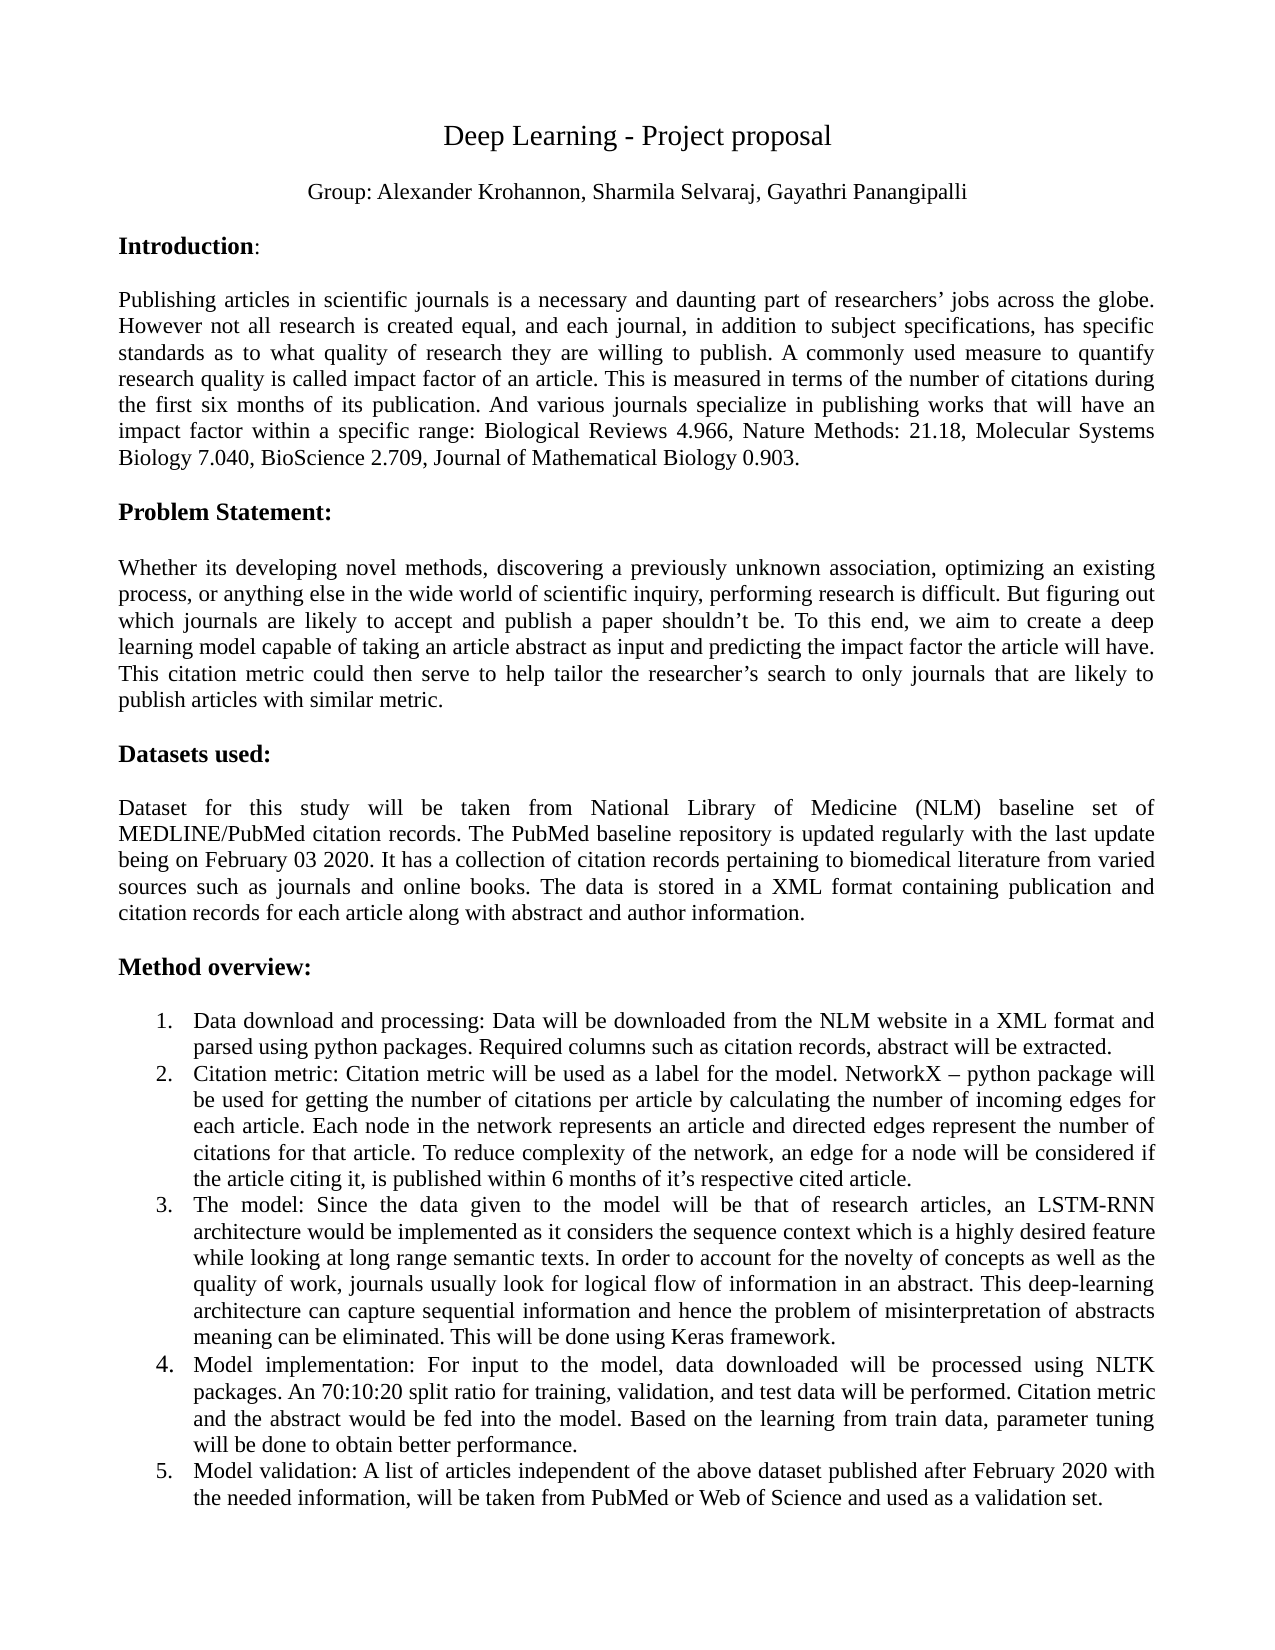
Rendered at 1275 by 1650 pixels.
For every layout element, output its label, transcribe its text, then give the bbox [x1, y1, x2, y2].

list The model: Since the data given to the model will be that of research articles, an LSTM-RNN architecture would be implemented as it considers the sequence context which is a highly desired feature while looking at long range semantic texts. In order to account for the novelty of concepts as well as the quality of work, journals usually look for logical flow of information in an abstract. This deep-learning architecture can capture sequential information and hence the problem of misinterpretation of abstracts meaning can be eliminated. This will be done using Keras framework. [156, 1191, 1157, 1349]
list Citation metric: Citation metric will be used as a label for the model. NetworkX – python package will be used for getting the number of citations per article by calculating the number of incoming edges for each article. Each node in the network represents an article and directed edges represent the number of citations for that article. To reduce complexity of the network, an edge for a node will be considered if the article citing it, is published within 6 months of it’s respective cited article. [156, 1060, 1157, 1191]
list Model implementation: For input to the model, data downloaded will be processed using NLTK packages. An 70:10:20 split ratio for training, validation, and test data will be performed. Citation metric and the abstract would be fed into the model. Based on the learning from train data, parameter tuning will be done to obtain better performance. [156, 1349, 1157, 1457]
list Data download and processing: Data will be downloaded from the NLM website in a XML format and parsed using python packages. Required columns such as citation records, abstract will be extracted. [156, 1007, 1157, 1060]
text Group: Alexander Krohannon, Sharmila Selvaraj, Gayathri Panangipalli [118, 178, 1157, 204]
text Deep Learning - Project proposal [118, 118, 1157, 152]
text Method overview: [118, 952, 1157, 981]
text Dataset for this study will be taken from National Library of Medicine (NLM) baseline set of MEDLINE/PubMed citation records. The PubMed baseline repository is updated regularly with the last update being on February 03 2020. It has a collection of citation records pertaining to biomedical literature from varied sources such as journals and online books. The data is stored in a XML format containing publication and citation records for each article along with abstract and author information. [118, 794, 1157, 926]
text Introduction: [118, 231, 1157, 259]
text Publishing articles in scientific journals is a necessary and daunting part of researchers’ jobs across the globe. However not all research is created equal, and each journal, in addition to subject specifications, has specific standards as to what quality of research they are willing to publish. A commonly used measure to quantify research quality is called impact factor of an article. This is measured in terms of the number of citations during the first six months of its publication. And various journals specialize in publishing works that will have an impact factor within a specific range: Biological Reviews 4.966, Nature Methods: 21.18, Molecular Systems Biology 7.040, BioScience 2.709, Journal of Mathematical Biology 0.903. [118, 286, 1157, 470]
list Model validation: A list of articles independent of the above dataset published after February 2020 with the needed information, will be taken from PubMed or Web of Science and used as a validation set. [156, 1457, 1157, 1510]
text Problem Statement: [118, 497, 1157, 525]
text Datasets used: [118, 739, 1157, 767]
text Whether its developing novel methods, discovering a previously unknown association, optimizing an existing process, or anything else in the wide world of scientific inquiry, performing research is difficult. But figuring out which journals are likely to accept and publish a paper shouldn’t be. To this end, we aim to create a deep learning model capable of taking an article abstract as input and predicting the impact factor the article will have. This citation metric could then serve to help tailor the researcher’s search to only journals that are likely to publish articles with similar metric. [118, 554, 1157, 712]
